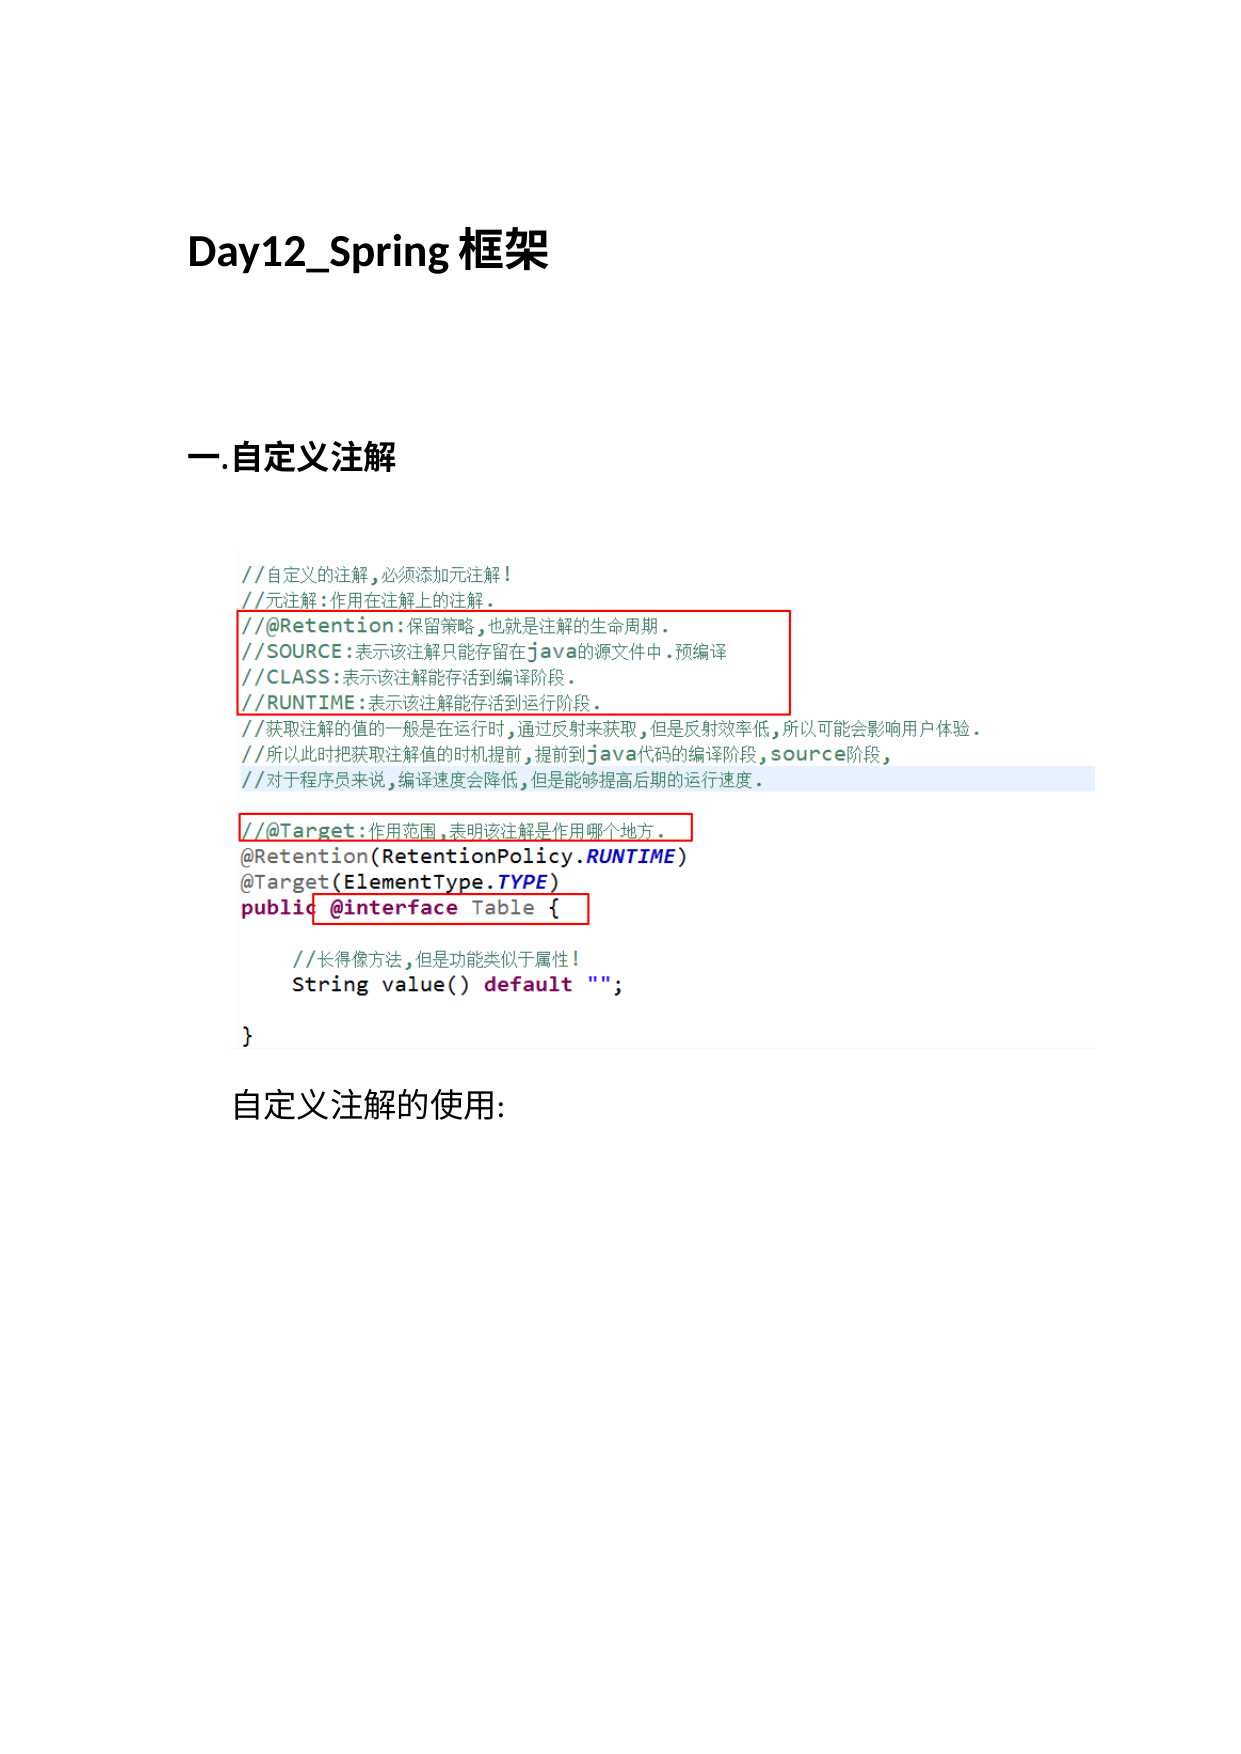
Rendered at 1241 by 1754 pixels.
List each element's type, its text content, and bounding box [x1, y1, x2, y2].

subtitle 自定义注解 [187, 423, 1053, 488]
list 自定义注解的使用: [230, 1070, 1053, 1135]
subtitle Day12_Spring框架 [187, 197, 1053, 295]
picture [229, 550, 1095, 1049]
